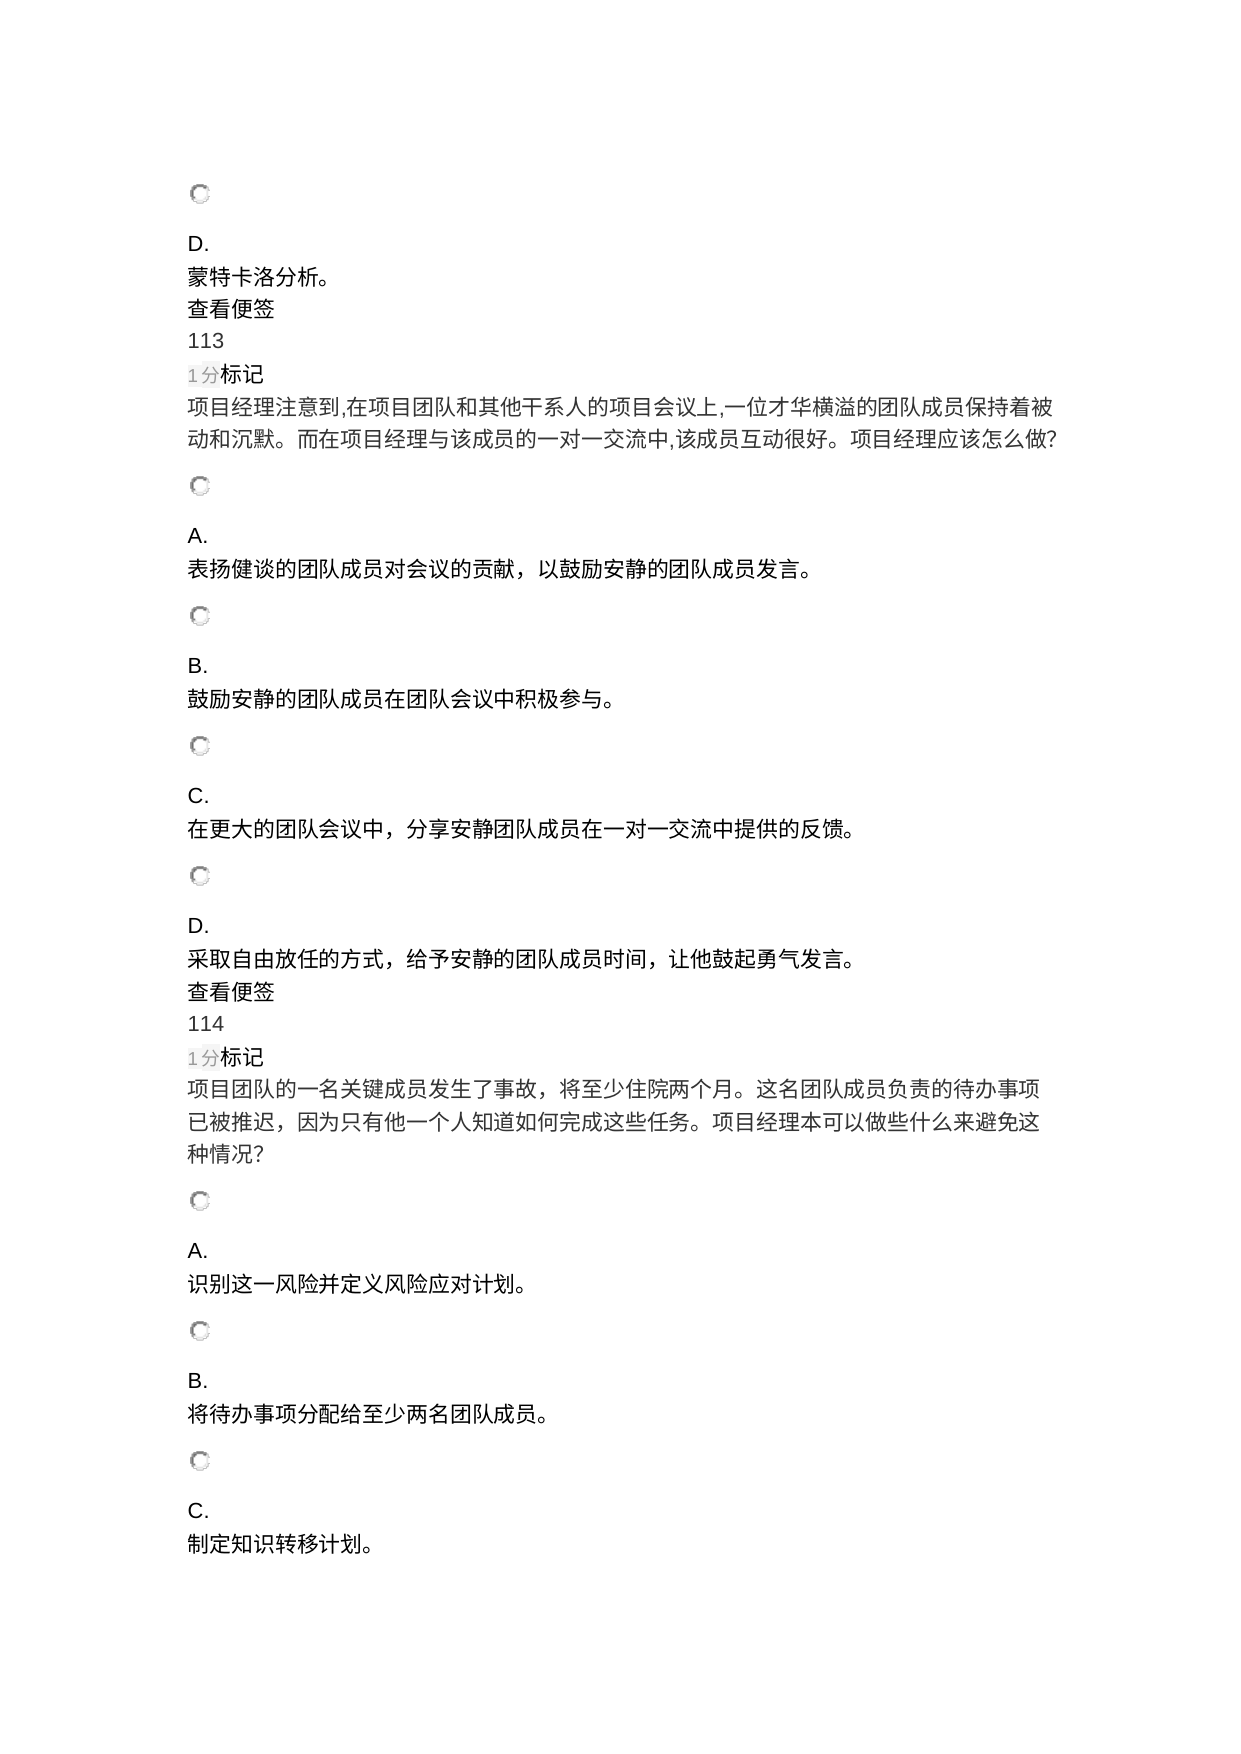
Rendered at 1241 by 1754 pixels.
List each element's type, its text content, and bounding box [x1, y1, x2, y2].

text 114 [187, 1007, 1053, 1039]
text 1分标记 [187, 357, 1053, 389]
text 项目团队的一名关键成员发生了事故，将至少住院两个月。这名团队成员负责的待办事项已被推迟，因为只有他一个人知道如何完成这些任务。项目经理本可以做些什么来避免这种情况？ [187, 1072, 1053, 1169]
text 鼓励安静的团队成员在团队会议中积极参与。 [187, 682, 1053, 714]
text 将待办事项分配给至少两名团队成员。 [187, 1397, 1053, 1429]
text 蒙特卡洛分析。 [187, 259, 1053, 292]
text 采取自由放任的方式，给予安静的团队成员时间，让他鼓起勇气发言。 [187, 942, 1053, 974]
text A. [187, 519, 1053, 552]
text B. [187, 1364, 1053, 1397]
text 在更大的团队会议中，分享安静团队成员在一对一交流中提供的反馈。 [187, 812, 1053, 844]
text 表扬健谈的团队成员对会议的贡献，以鼓励安静的团队成员发言。 [187, 552, 1053, 584]
text A. [187, 1234, 1053, 1267]
text 制定知识转移计划。 [187, 1527, 1053, 1559]
text 识别这一风险并定义风险应对计划。 [187, 1267, 1053, 1299]
text 项目经理注意到,在项目团队和其他干系人的项目会议上,一位才华横溢的团队成员保持着被动和沉默。而在项目经理与该成员的一对一交流中,该成员互动很好。项目经理应该怎么做？ [187, 389, 1053, 454]
text D. [187, 227, 1053, 259]
text B. [187, 649, 1053, 682]
text 查看便签 [187, 292, 1053, 324]
text D. [187, 909, 1053, 942]
text 113 [187, 324, 1053, 357]
text 1分标记 [187, 1039, 1053, 1072]
text 查看便签 [187, 974, 1053, 1007]
text C. [187, 1494, 1053, 1527]
text C. [187, 779, 1053, 812]
